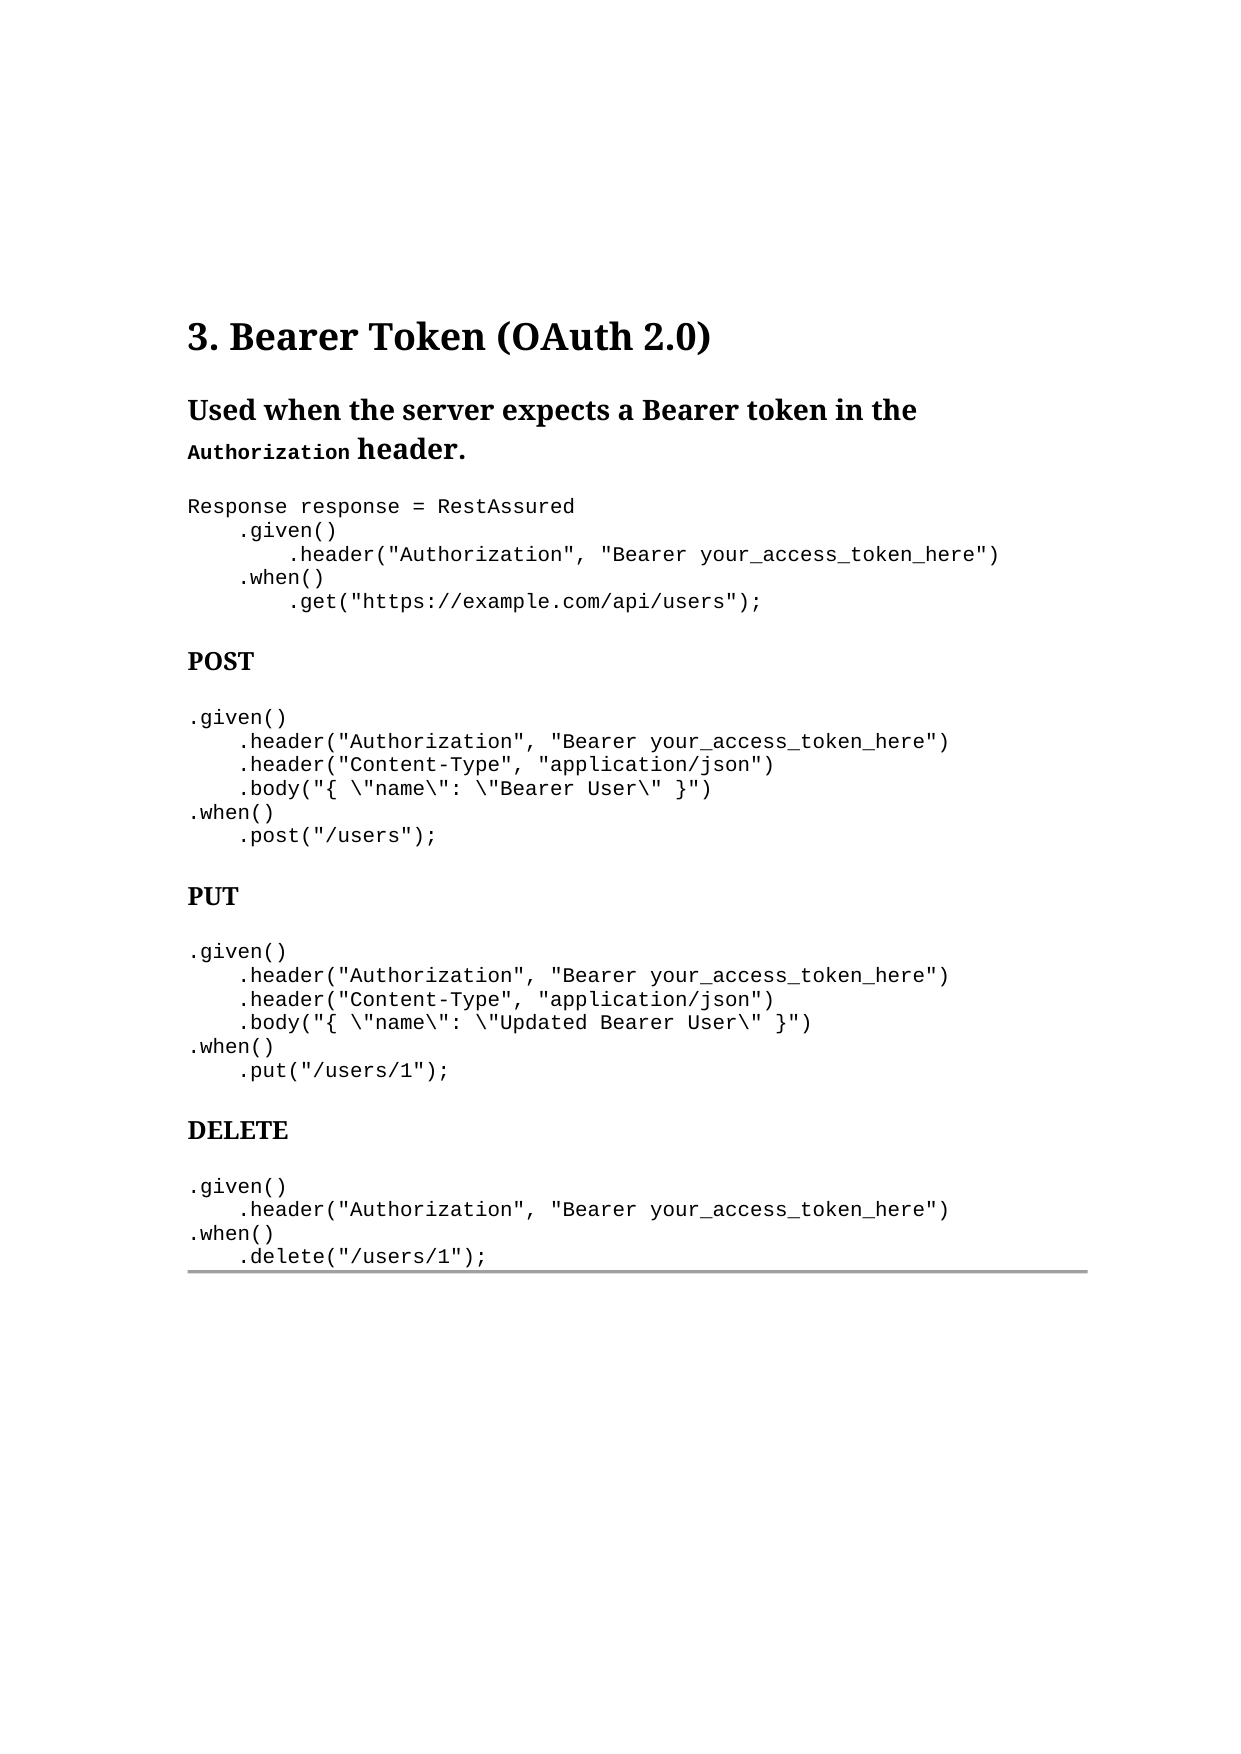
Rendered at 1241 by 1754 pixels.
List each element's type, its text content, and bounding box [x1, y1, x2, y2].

text .body("{ \"name\": \"Updated Bearer User\" }") [187, 1012, 1053, 1036]
subtitle 3. Bearer Token (OAuth 2.0) [187, 310, 1053, 361]
text .when() [187, 567, 1053, 591]
subtitle POST [187, 644, 1053, 678]
text .when() [187, 1036, 1053, 1059]
subtitle DELETE [187, 1112, 1053, 1146]
text .given() [187, 1176, 1053, 1199]
subtitle Used when the server expects a Bearer token in the Authorization header. [187, 391, 1053, 467]
text .header("Authorization", "Bearer your_access_token_here") [187, 1199, 1053, 1223]
text Response response = RestAssured [187, 496, 1053, 520]
subtitle PUT [187, 878, 1053, 912]
text .header("Authorization", "Bearer your_access_token_here") [187, 731, 1053, 754]
text .header("Content-Type", "application/json") [187, 754, 1053, 778]
text .post("/users"); [187, 825, 1053, 849]
text .get("https://example.com/api/users"); [187, 591, 1053, 615]
text .header("Authorization", "Bearer your_access_token_here") [187, 965, 1053, 989]
text .header("Content-Type", "application/json") [187, 989, 1053, 1012]
text .header("Authorization", "Bearer your_access_token_here") [187, 544, 1053, 567]
text .delete("/users/1"); [187, 1247, 1053, 1270]
text .given() [187, 707, 1053, 731]
text .given() [187, 941, 1053, 965]
text .given() [187, 520, 1053, 544]
text .put("/users/1"); [187, 1059, 1053, 1083]
text .when() [187, 1223, 1053, 1247]
text .body("{ \"name\": \"Bearer User\" }") [187, 778, 1053, 802]
text .when() [187, 802, 1053, 825]
